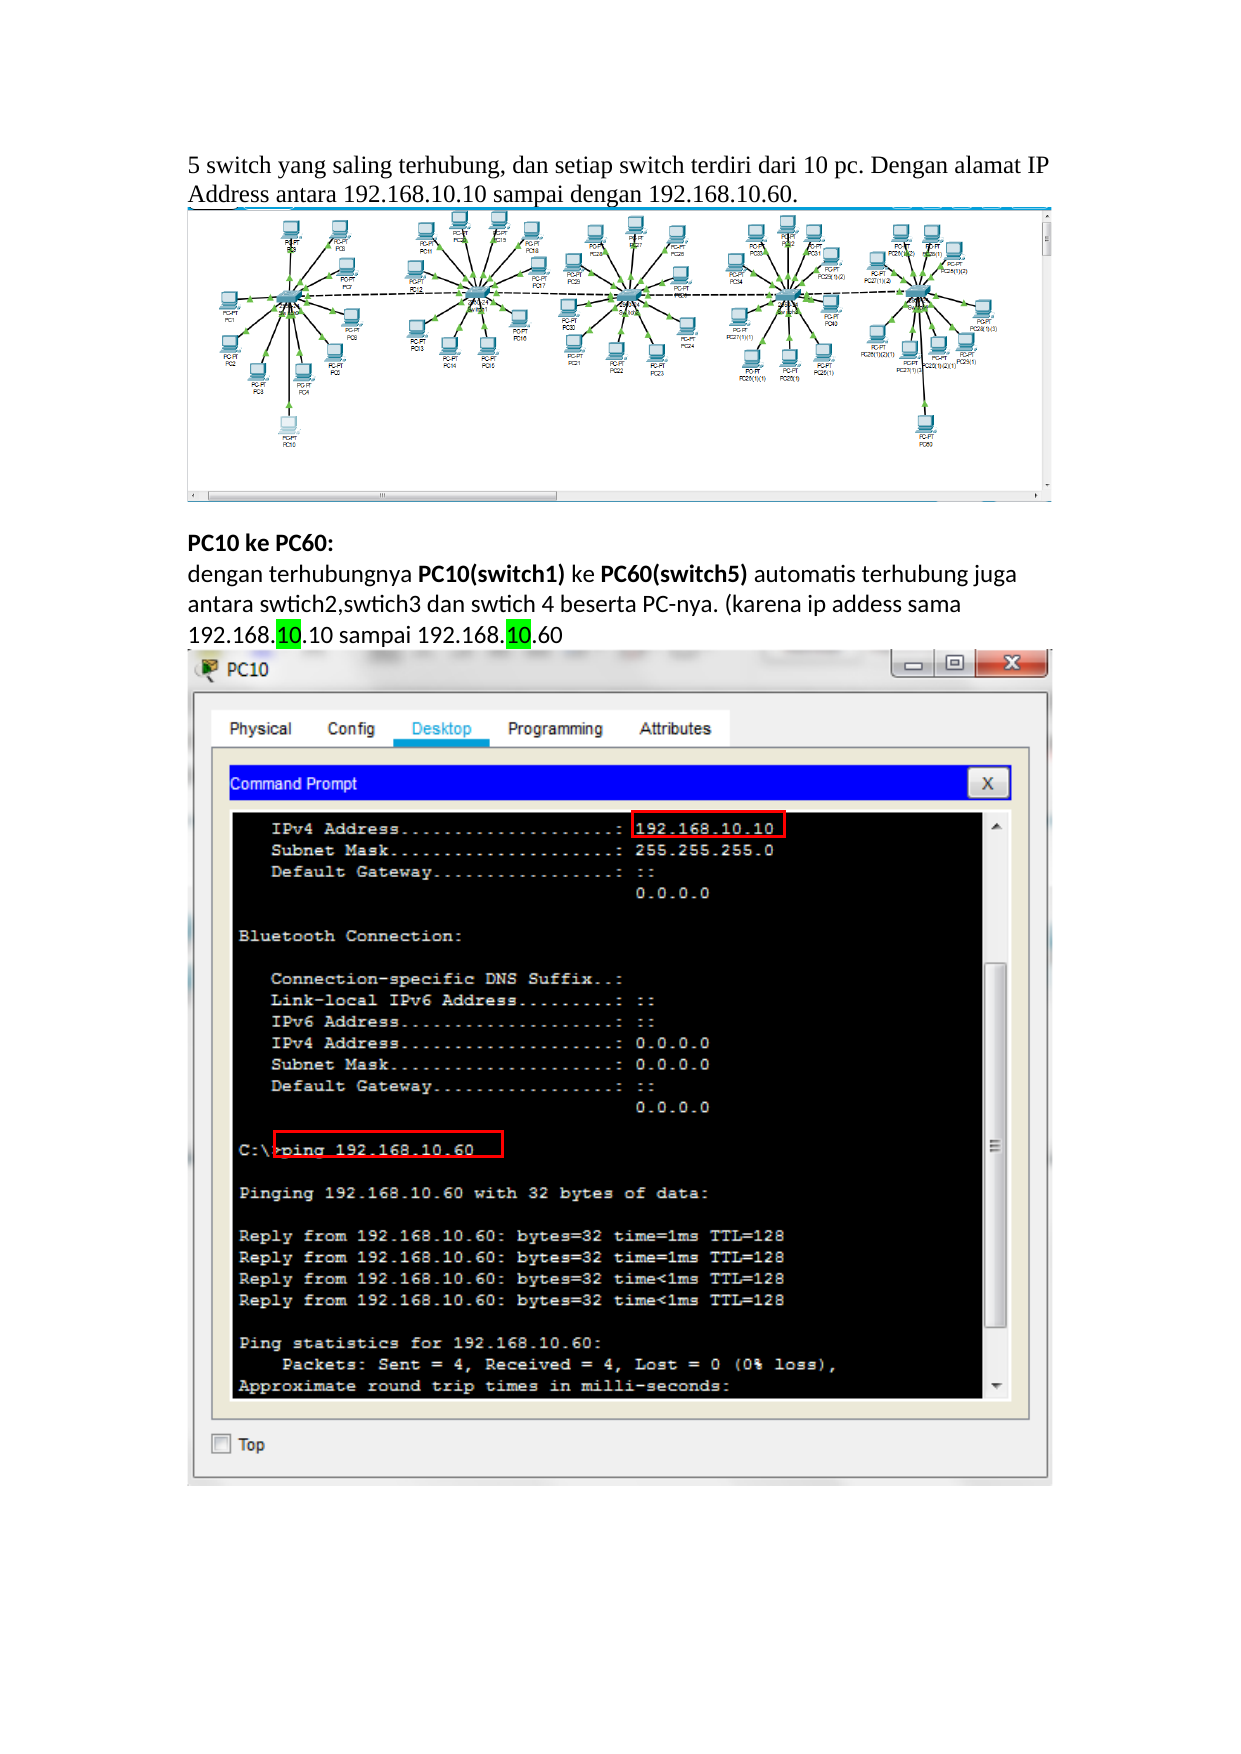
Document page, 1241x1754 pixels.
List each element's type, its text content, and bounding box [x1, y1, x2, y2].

text PC10 ke PC60: dengan terhubungnya PC10(switch1) ke PC60(switch5) automatis terhubung juga antara swtich2,swtich3 dan swtich 4 beserta PC-nya. (karena ip addess sama 192.168.10.10 sampai 192.168.10.60 [187, 527, 1053, 649]
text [187, 150, 1053, 502]
picture [187, 649, 1053, 1486]
picture [187, 207, 1052, 502]
